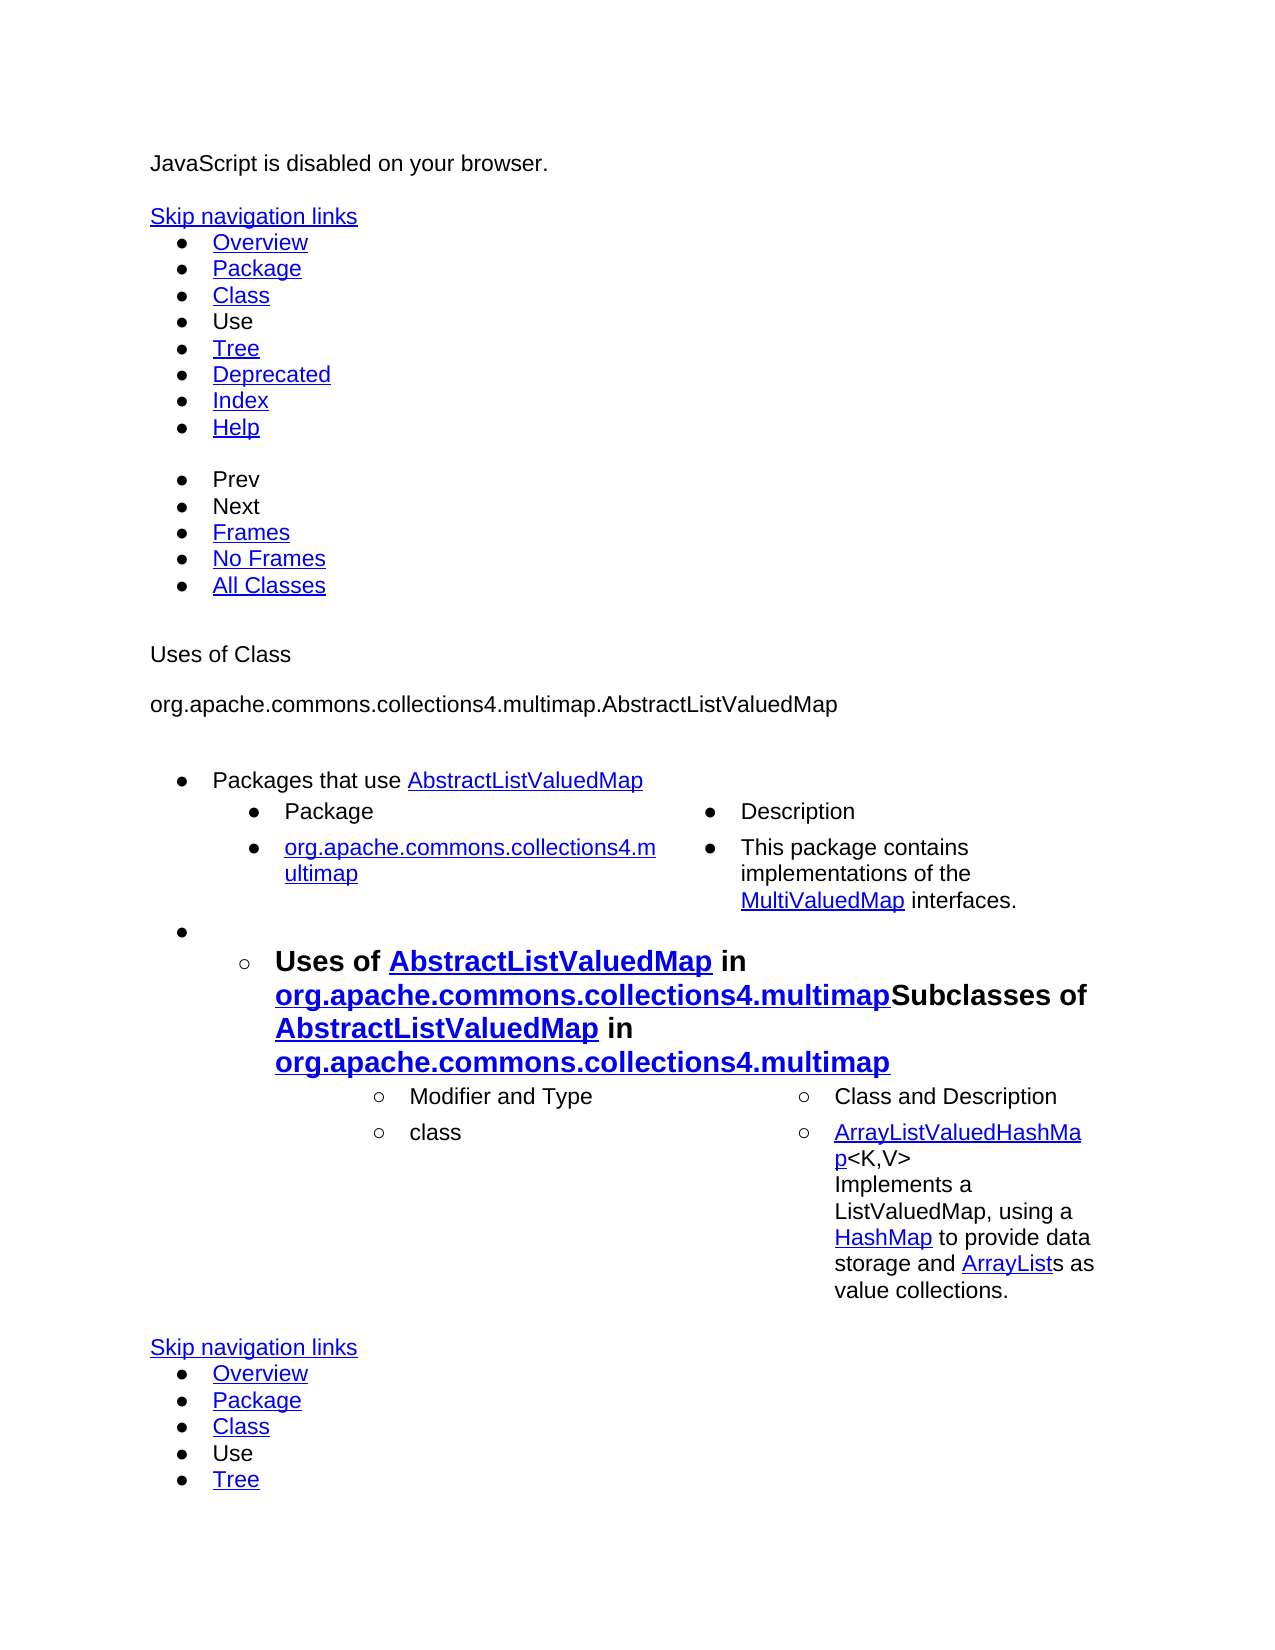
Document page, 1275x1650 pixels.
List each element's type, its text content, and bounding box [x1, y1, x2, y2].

table_header Modifier and Type [280, 1078, 705, 1114]
table_header Package [217, 794, 673, 829]
list Tree [175, 1466, 1125, 1492]
text Skip navigation links [150, 1334, 1125, 1360]
table_cell class [280, 1114, 705, 1308]
table_cell This package contains implementations of the MultiValuedMap interfaces. [674, 829, 1130, 918]
list Overview [175, 229, 1125, 255]
list Frames [175, 519, 1125, 545]
list Deprecated [175, 361, 1125, 387]
subtitle Uses of AbstractListValuedMap in org.apache.commons.collections4.multimapSubclasses of AbstractListValuedMap in org.apache.commons.collections4.multimap [237, 944, 1125, 1078]
list Package [175, 255, 1125, 282]
text Uses of Class [150, 641, 1125, 667]
table_cell ArrayListValuedHashMap<K,V> Implements a ListValuedMap, using a HashMap to provide data storage and ArrayLists as value collections. [705, 1114, 1130, 1308]
list Class [175, 282, 1125, 308]
list Packages that use AbstractListValuedMap [175, 767, 1125, 793]
list Prev [175, 466, 1125, 493]
list Use [175, 308, 1125, 334]
list Use [175, 1439, 1125, 1466]
text org.apache.commons.collections4.multimap.AbstractListValuedMap [150, 691, 1125, 717]
list Next [175, 493, 1125, 519]
table_header Class and Description [705, 1078, 1130, 1114]
list Class [175, 1413, 1125, 1439]
list Overview [175, 1360, 1125, 1387]
list Help [175, 413, 1125, 440]
list No Frames [175, 545, 1125, 572]
text JavaScript is disabled on your browser. [150, 150, 1125, 176]
list Index [175, 387, 1125, 413]
list Package [175, 1387, 1125, 1413]
table_header Description [674, 794, 1130, 829]
list All Classes [175, 572, 1125, 598]
text Skip navigation links [150, 203, 1125, 229]
table_cell org.apache.commons.collections4.multimap [217, 829, 673, 918]
list Tree [175, 334, 1125, 361]
